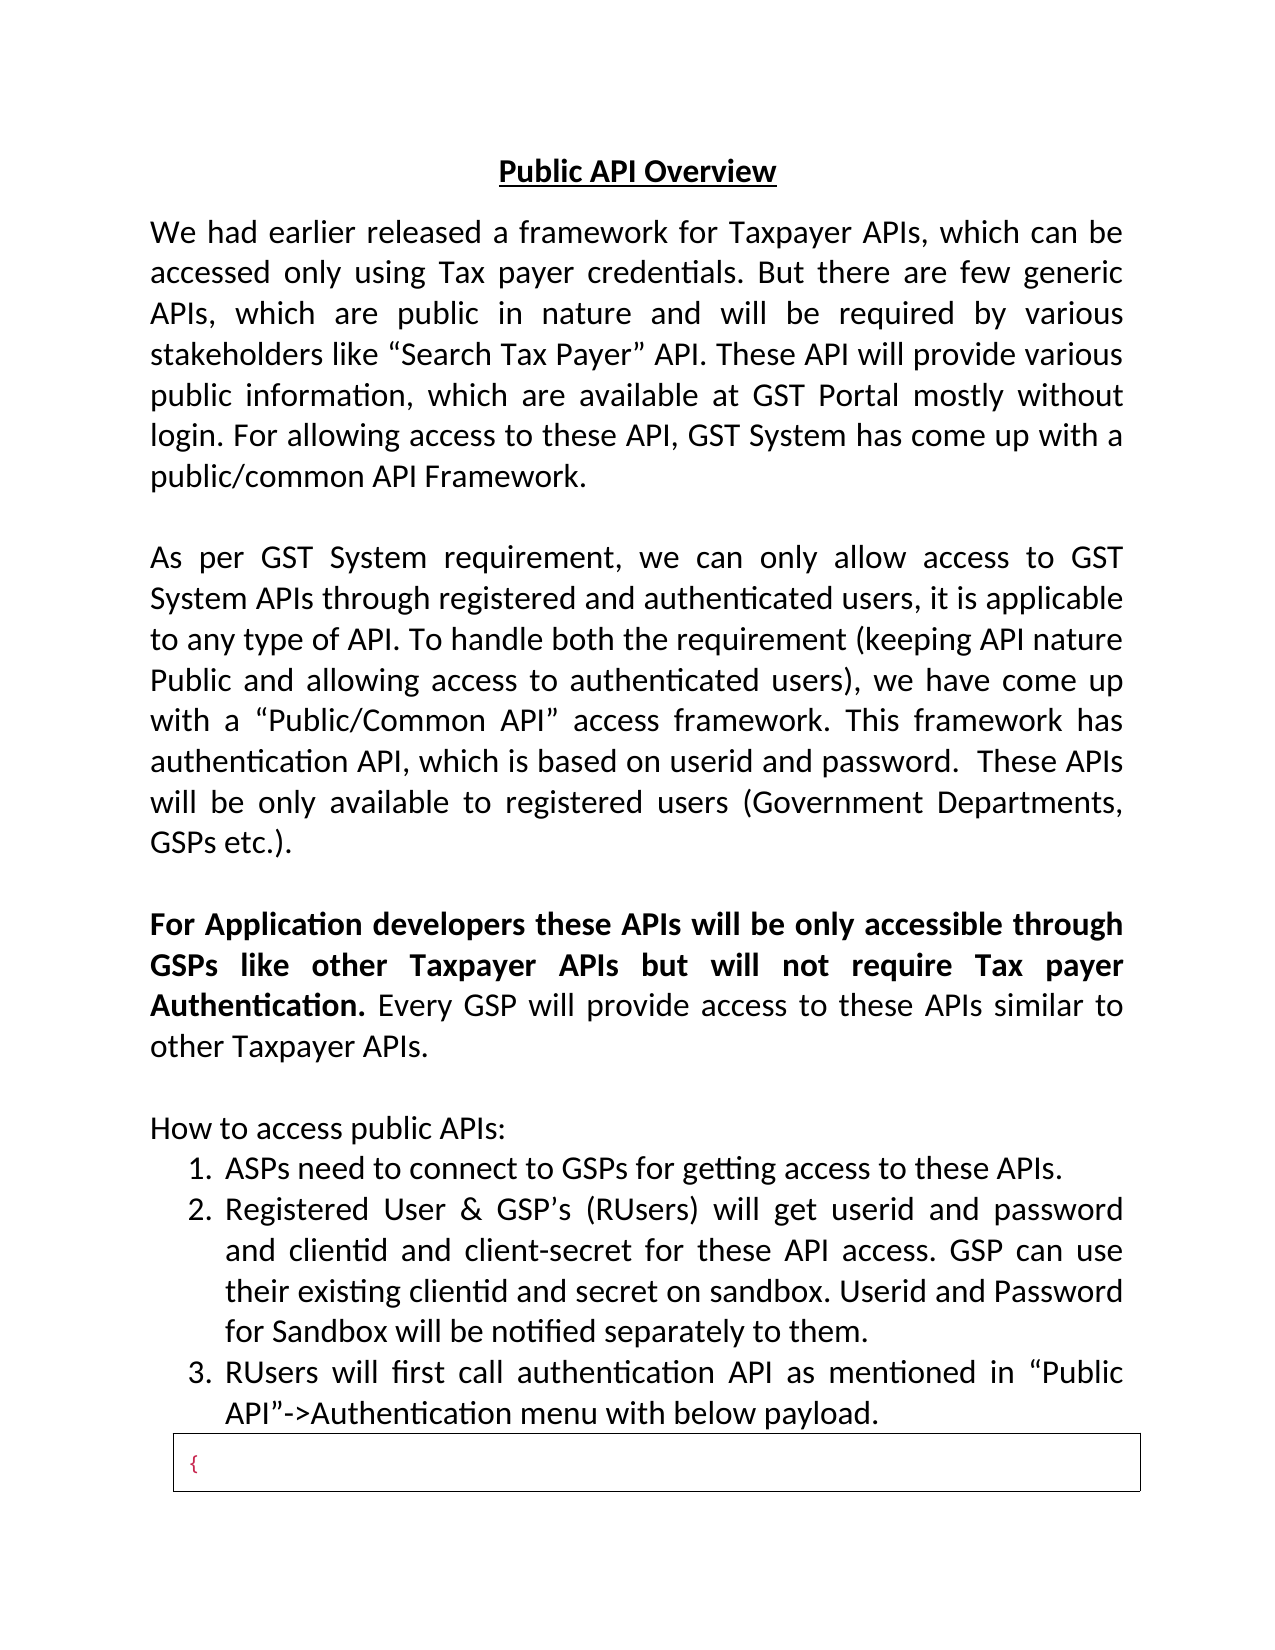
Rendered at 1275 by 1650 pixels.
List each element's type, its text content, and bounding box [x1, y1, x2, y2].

list For Application developers these APIs will be only accessible through GSPs like other Taxpayer APIs but will not require Tax payer Authentication. Every GSP will provide access to these APIs similar to other Taxpayer APIs. [150, 903, 1125, 1066]
list How to access public APIs: [150, 1107, 1125, 1147]
list ASPs need to connect to GSPs for getting access to these APIs. [187, 1147, 1125, 1188]
list Registered User & GSP’s (RUsers) will get userid and password and clientid and client-secret for these API access. GSP can use their existing clientid and secret on sandbox. Userid and Password for Sandbox will be notified separately to them. [187, 1188, 1125, 1351]
list As per GST System requirement, we can only allow access to GST System APIs through registered and authenticated users, it is applicable to any type of API. To handle both the requirement (keeping API nature Public and allowing access to authenticated users), we have come up with a “Public/Common API” access framework. This framework has authentication API, which is based on userid and password. These APIs will be only available to registered users (Government Departments, GSPs etc.). [150, 536, 1125, 862]
list RUsers will first call authentication API as mentioned in “Public API”->Authentication menu with below payload. [187, 1351, 1125, 1432]
list We had earlier released a framework for Taxpayer APIs, which can be accessed only using Tax payer credentials. But there are few generic APIs, which are public in nature and will be required by various stakeholders like “Search Tax Payer” API. These API will provide various public information, which are available at GST Portal mostly without login. For allowing access to these API, GST System has come up with a public/common API Framework. [150, 211, 1125, 496]
text Public API Overview [150, 150, 1125, 191]
text { [174, 1434, 1140, 1491]
